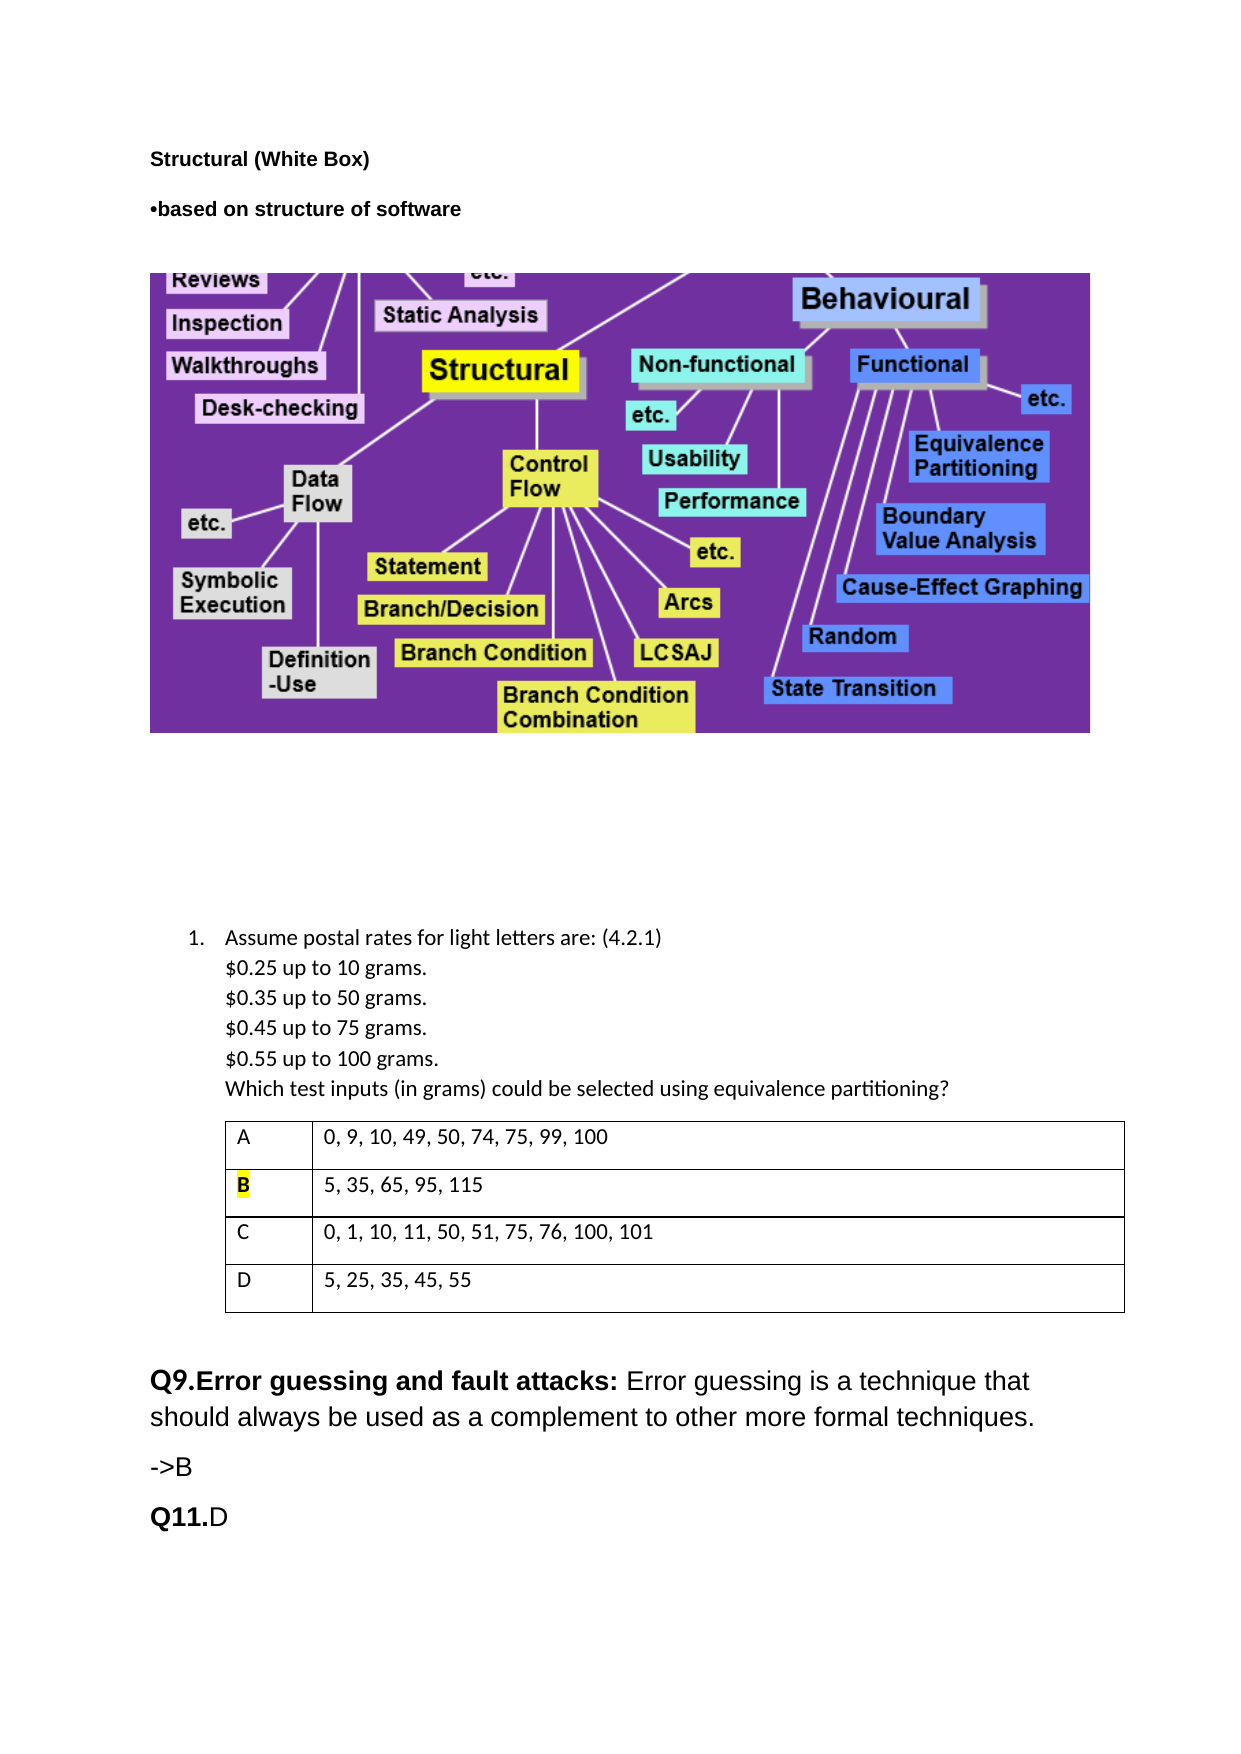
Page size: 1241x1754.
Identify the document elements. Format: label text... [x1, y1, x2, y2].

table_header 0, 9, 10, 49, 50, 74, 75, 99, 100 [313, 1122, 1124, 1169]
text Q9.Error guessing and fault attacks: Error guessing is a technique that should always be used as a complement to other more formal techniques. [150, 1360, 1090, 1432]
text $0.25 up to 10 grams. [225, 953, 1090, 981]
list Assume postal rates for light letters are: (4.2.1) [187, 923, 1090, 951]
text Q11.D [150, 1501, 1090, 1533]
text Which test inputs (in grams) could be selected using equivalence partitioning? [225, 1074, 1090, 1102]
picture [150, 273, 1091, 733]
text $0.55 up to 100 grams. [225, 1044, 1090, 1072]
table_cell 0, 1, 10, 11, 50, 51, 75, 76, 100, 101 [313, 1218, 1124, 1264]
text $0.45 up to 75 grams. [225, 1013, 1090, 1042]
table_cell 5, 25, 35, 45, 55 [313, 1265, 1124, 1312]
text •based on structure of software [150, 200, 1090, 221]
table_header A [226, 1122, 312, 1169]
table_cell 5, 35, 65, 95, 115 [313, 1170, 1124, 1216]
text ->B [150, 1451, 1090, 1482]
table_cell C [226, 1218, 312, 1264]
text $0.35 up to 50 grams. [225, 983, 1090, 1011]
text Structural (White Box) [150, 150, 1090, 171]
table_cell B [226, 1170, 312, 1216]
table_cell D [226, 1265, 312, 1312]
